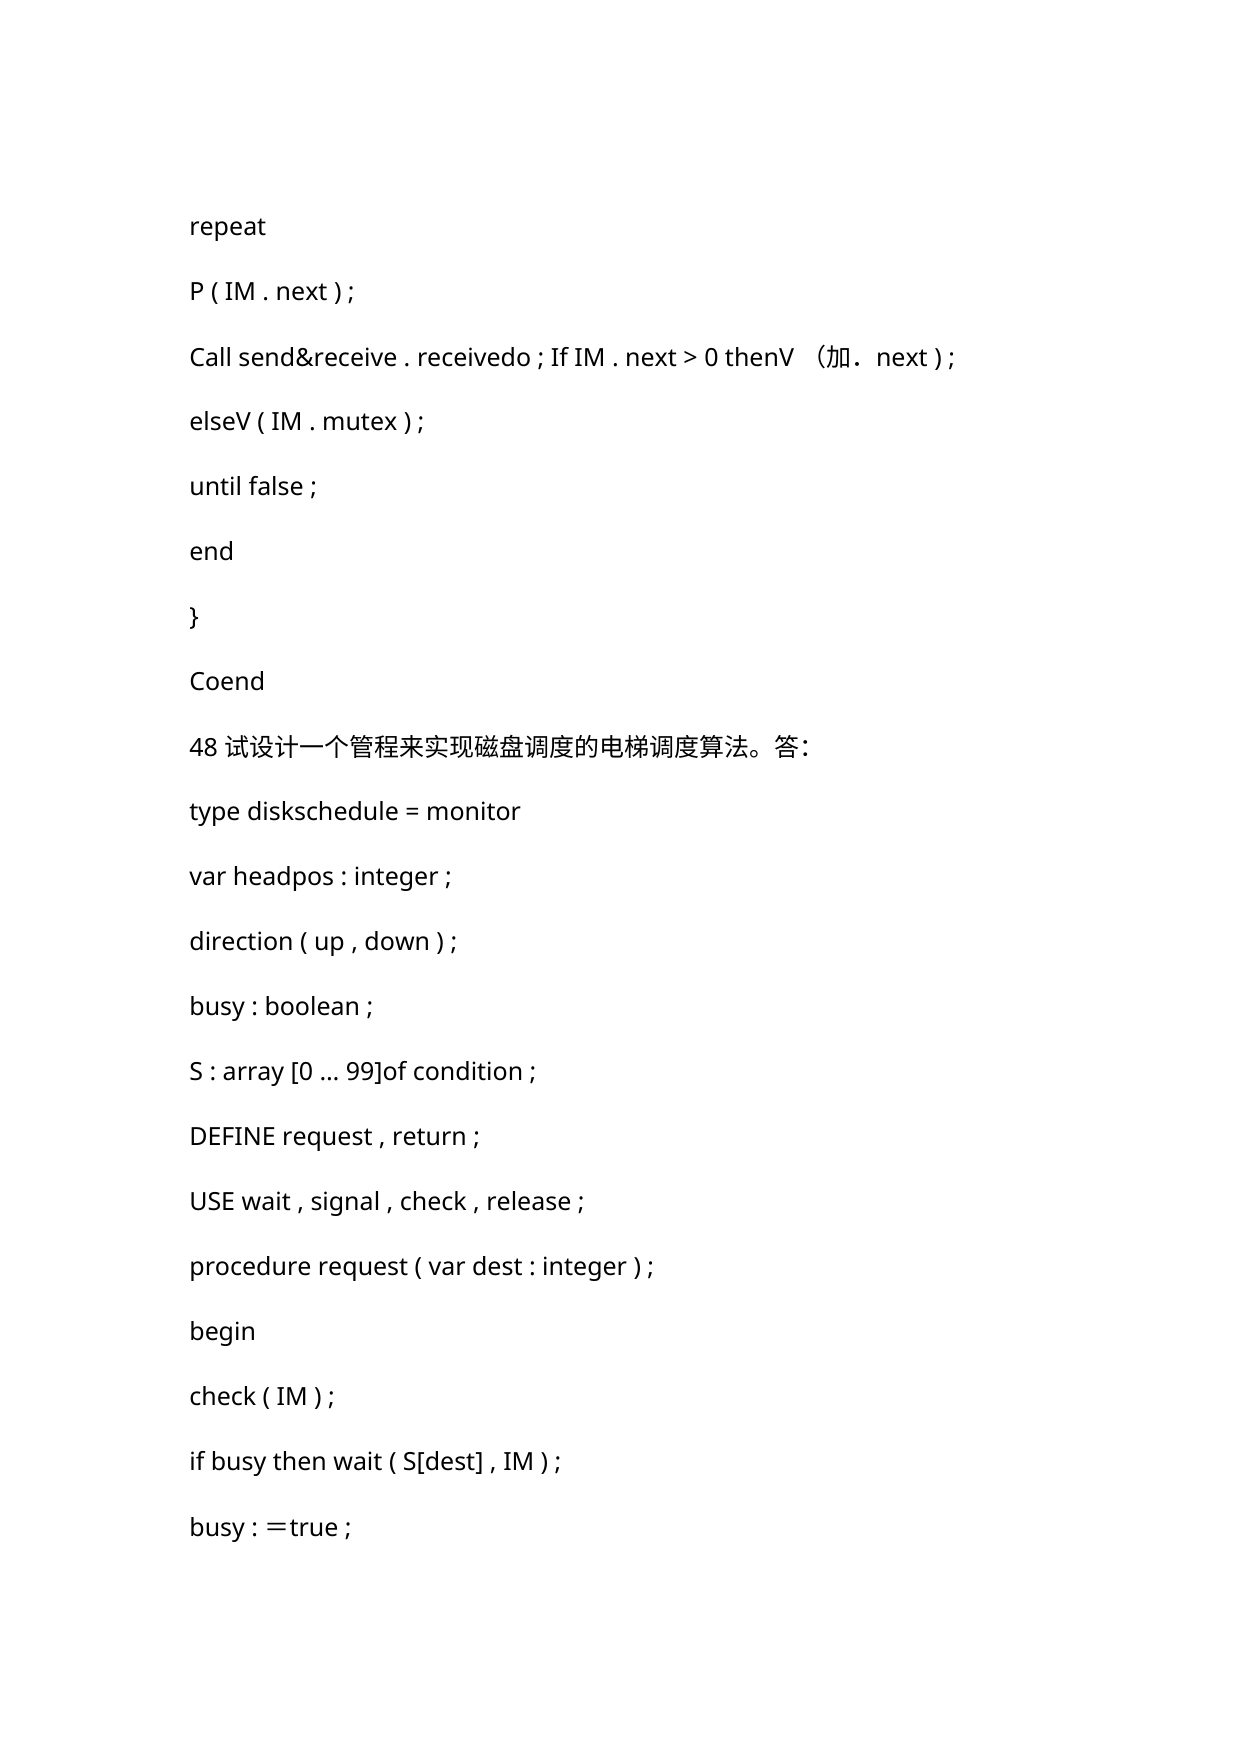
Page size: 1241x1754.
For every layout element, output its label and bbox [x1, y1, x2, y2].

table_cell [188, 162, 1053, 1559]
